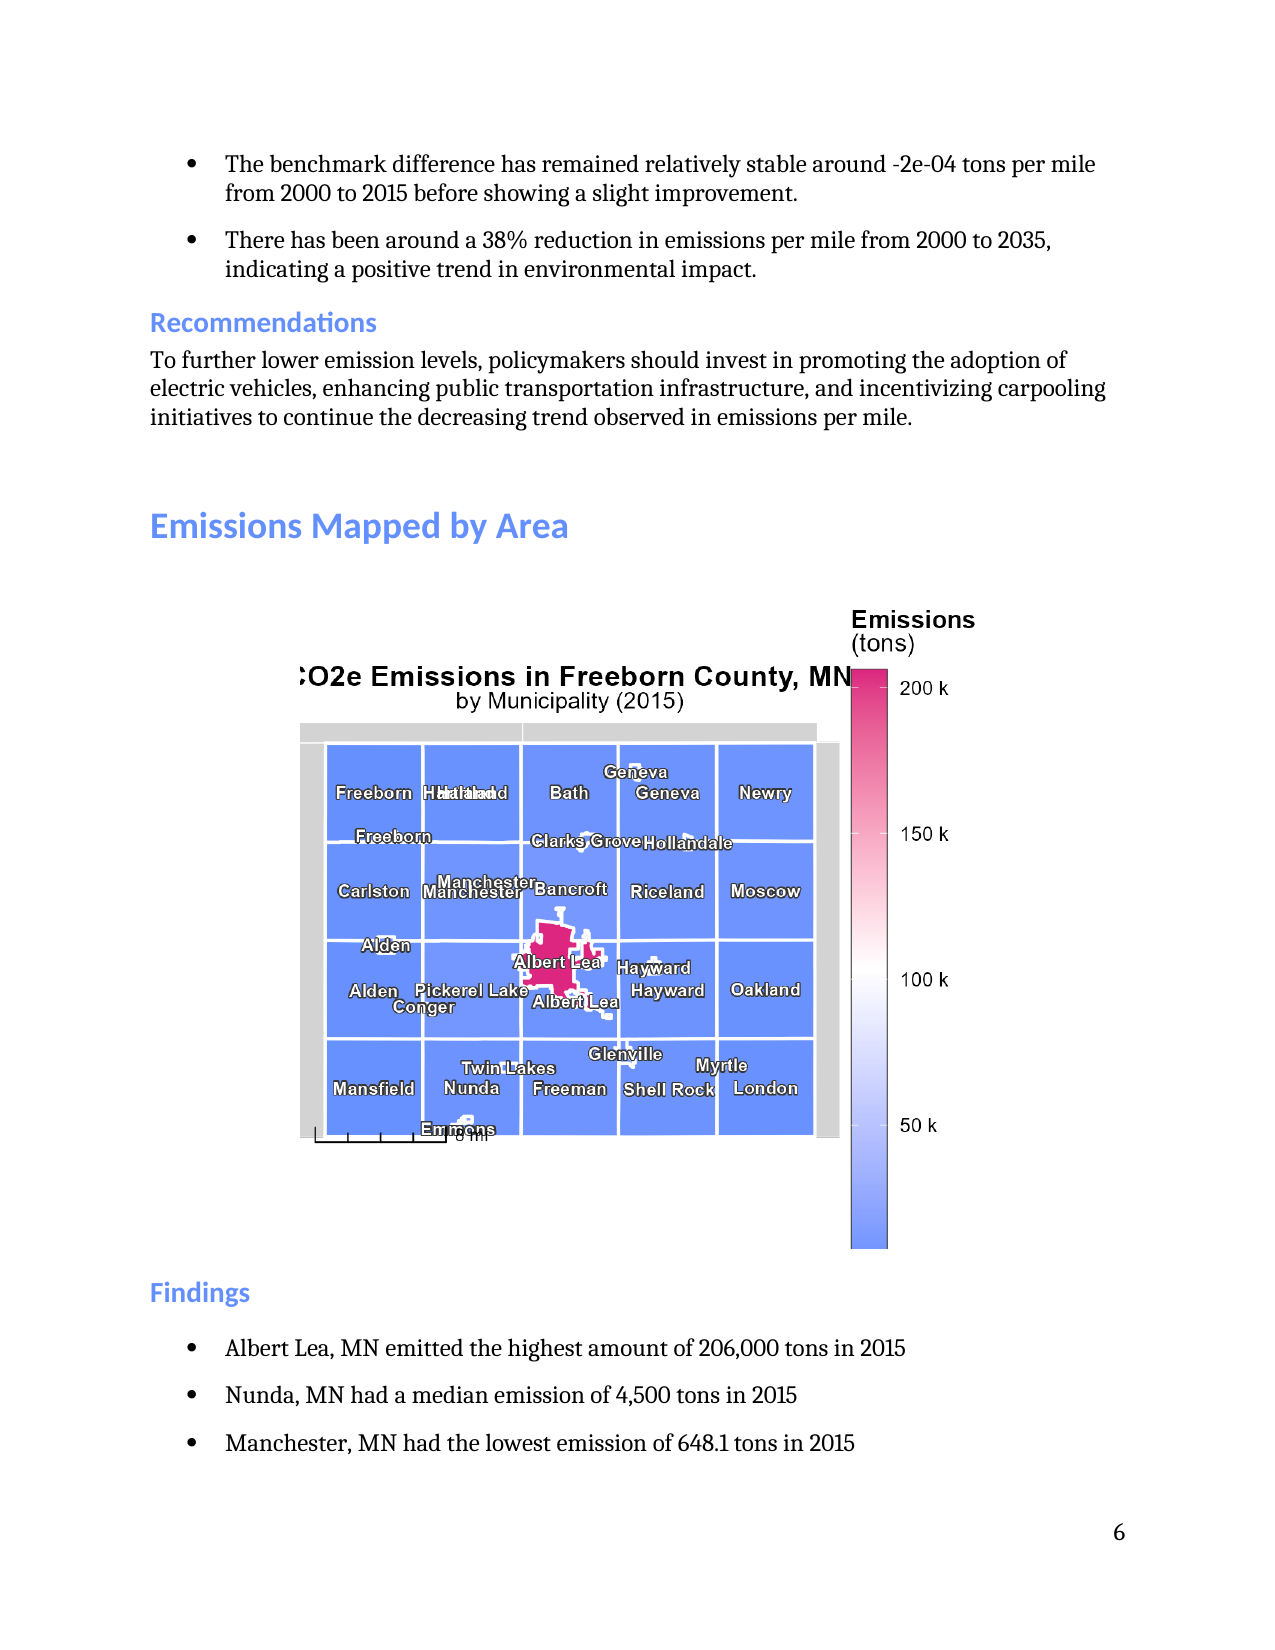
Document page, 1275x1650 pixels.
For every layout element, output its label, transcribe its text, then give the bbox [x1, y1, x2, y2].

text The benchmark difference has remained relatively stable around -2e-04 tons per mile from 2000 to 2015 before showing a slight improvement. [187, 150, 1125, 207]
text Nunda, MN had a median emission of 4,500 tons in 2015 [187, 1381, 1125, 1410]
text Manchester, MN had the lowest emission of 648.1 tons in 2015 [187, 1428, 1125, 1457]
subtitle Findings [150, 1274, 1125, 1309]
text Albert Lea, MN emitted the highest amount of 206,000 tons in 2015 [187, 1333, 1125, 1362]
text To further lower emission levels, policymakers should invest in promoting the adoption of electric vehicles, enhancing public transportation infrastructure, and incentivizing carpooling initiatives to continue the decreasing trend observed in emissions per mile. [150, 346, 1125, 432]
subtitle Recommendations [150, 304, 1125, 340]
picture [300, 573, 976, 1249]
subtitle Emissions Mapped by Area [150, 502, 1125, 548]
text There has been around a 38% reduction in emissions per mile from 2000 to 2035, indicating a positive trend in environmental impact. [187, 226, 1125, 284]
